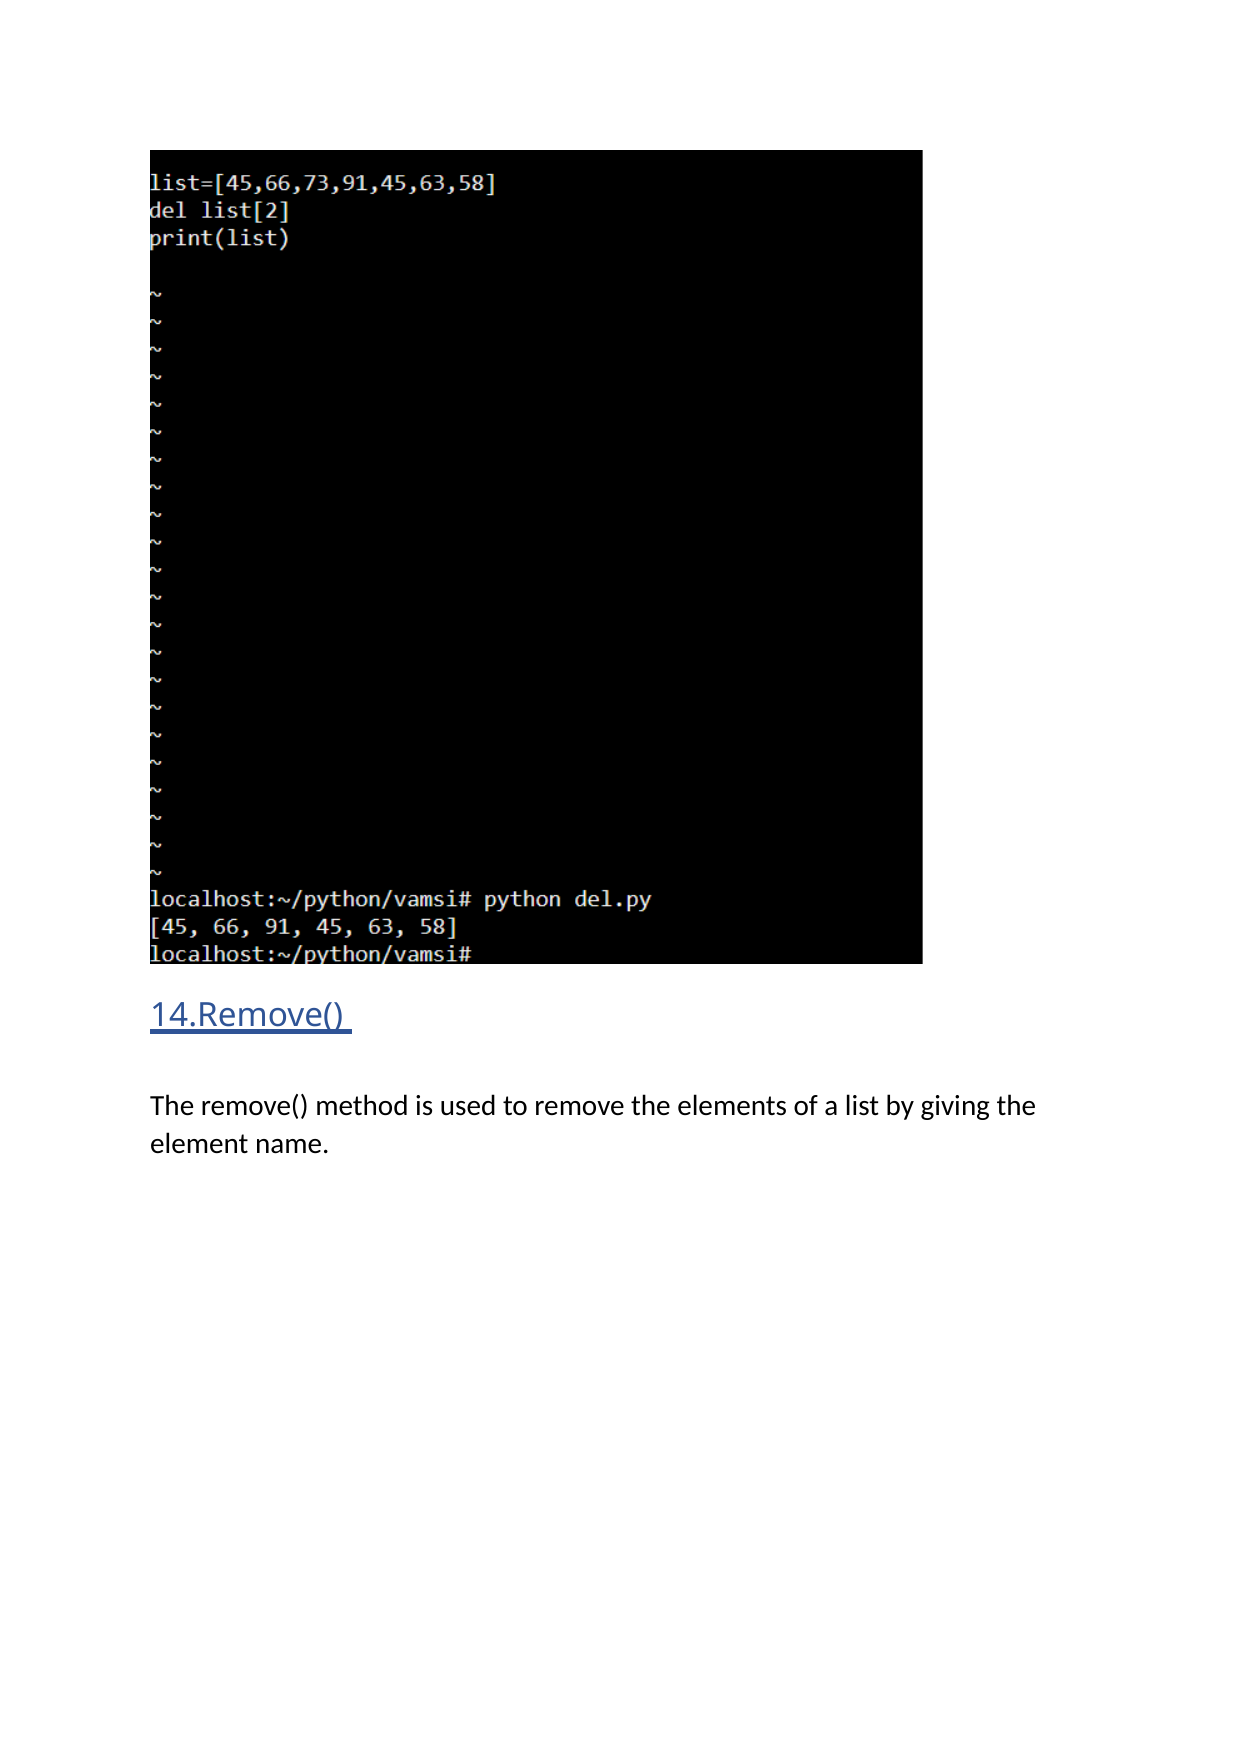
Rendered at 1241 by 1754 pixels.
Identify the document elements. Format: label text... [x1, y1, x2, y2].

subtitle 14.Remove() [150, 991, 1090, 1036]
text The remove() method is used to remove the elements of a list by giving the element name. [150, 1087, 1090, 1161]
picture [150, 150, 923, 964]
